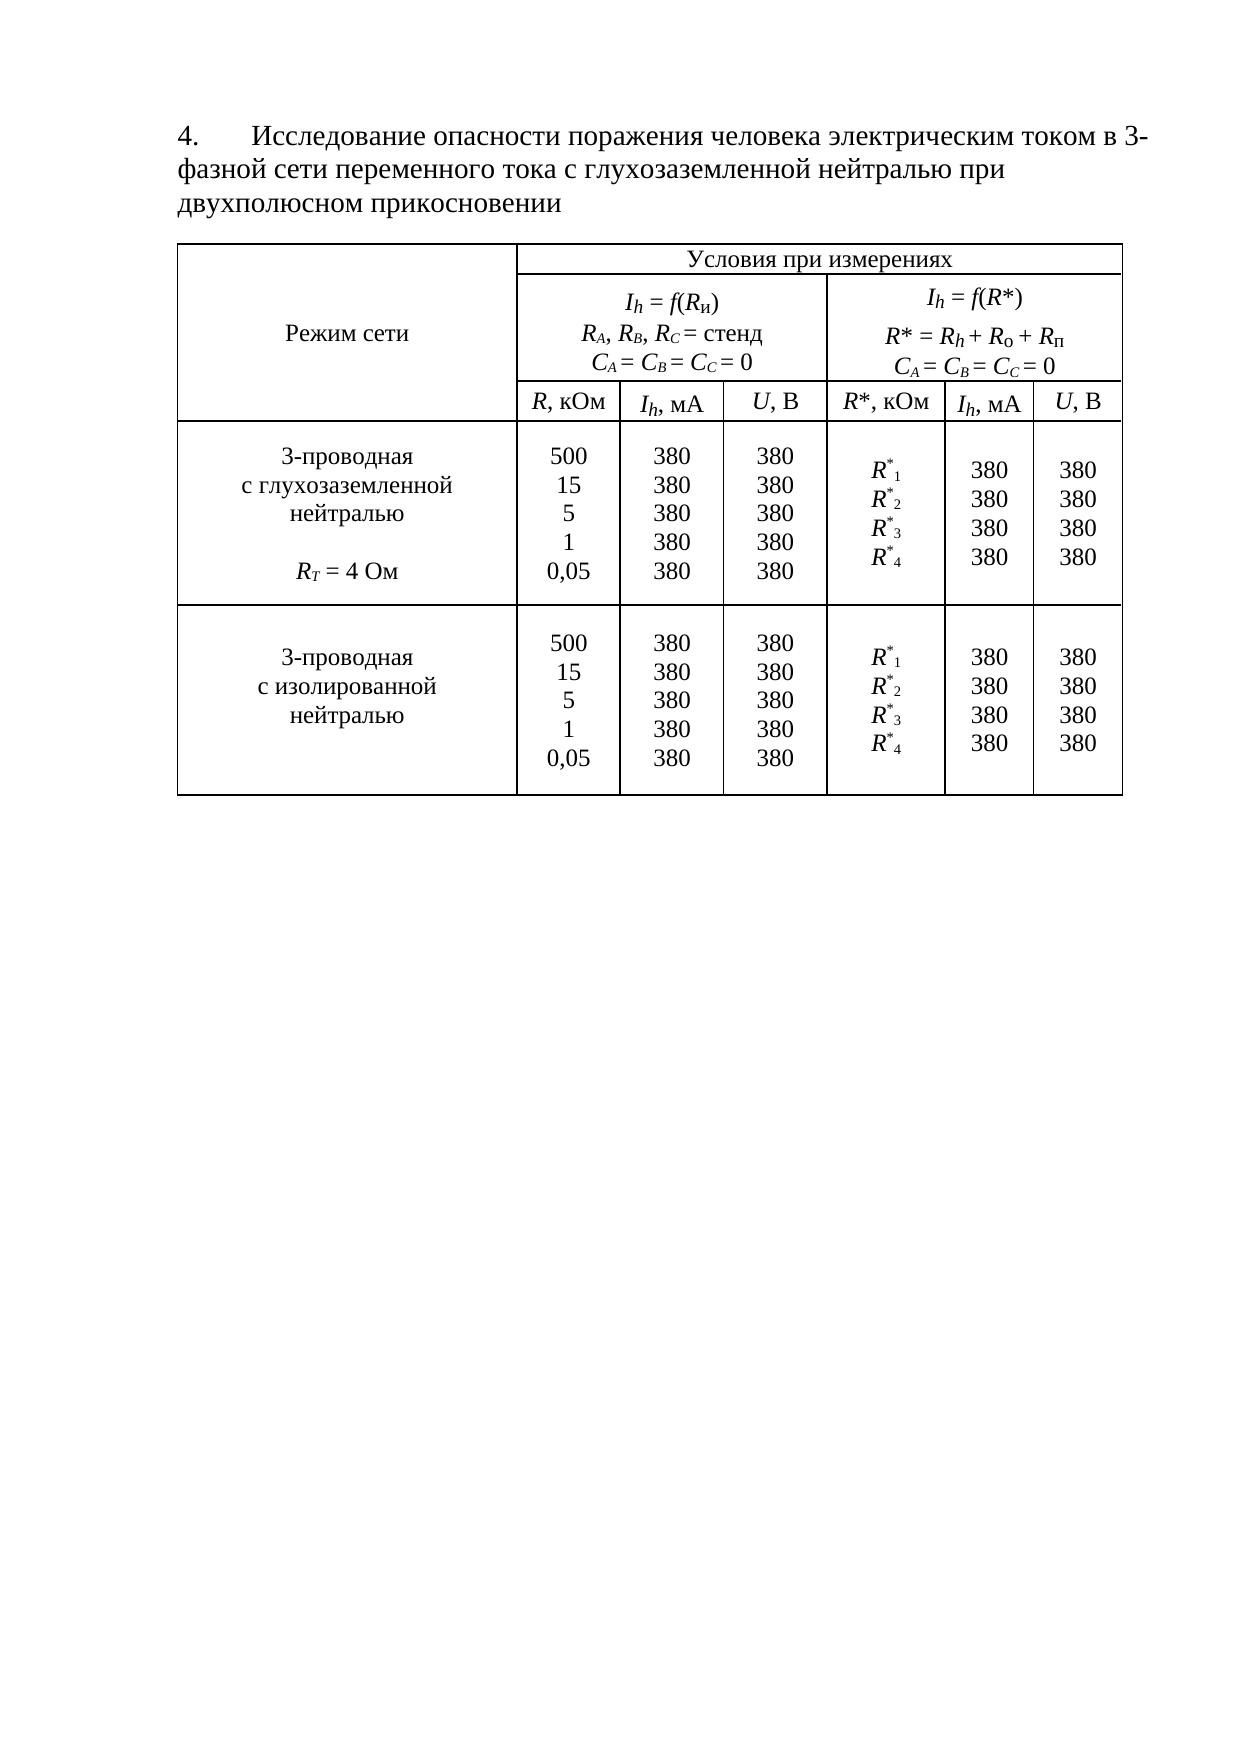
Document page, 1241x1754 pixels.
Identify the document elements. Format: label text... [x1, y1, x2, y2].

table_cell U, В [1034, 380, 1122, 420]
table_cell 380 380 380 380 [1034, 420, 1122, 604]
table_cell 380 380 380 380 380 [621, 606, 723, 794]
table_cell 380 380 380 380 380 [724, 606, 826, 794]
table_cell R*, кОм [828, 382, 944, 420]
table_cell U, В [724, 382, 826, 420]
table_cell Ih, мА [621, 382, 723, 420]
table_cell 500 15 5 1 0,05 [518, 606, 619, 794]
table_cell 380 380 380 380 [946, 422, 1033, 604]
table_cell Ih = f(R*) R* = Rh + Rо + Rп CА = CВ = CС = 0 [828, 273, 1122, 380]
table_header Условия при измерениях [518, 245, 1122, 273]
table_cell 380 380 380 380 [946, 606, 1033, 794]
table_cell R*1 R*2 R*3 R*4 [828, 606, 944, 794]
table_header Режим сети [178, 245, 516, 420]
table_cell R, кОм [518, 382, 619, 420]
table_cell 380 380 380 380 [1034, 604, 1122, 794]
table_cell 380 380 380 380 380 [621, 422, 723, 604]
table_cell 3-проводная с глухозаземленной нейтралью RТ = 4 Ом [178, 422, 516, 604]
table_cell 380 380 380 380 380 [724, 422, 826, 604]
table_cell R*1 R*2 R*3 R*4 [828, 422, 944, 604]
table_cell Ih, мА [946, 382, 1033, 420]
list Исследование опасности поражения человека электрическим током в 3-фазной сети переменного тока с глухозаземленной нейтралью при двухполюсном прикосновении [177, 118, 1152, 219]
table_cell 3-проводная с изолированной нейтралью [178, 606, 516, 794]
table_cell Ih = f(Rи) RА, RВ, RС = стенд CА = CВ = CС = 0 [518, 275, 826, 380]
table_cell 500 15 5 1 0,05 [518, 422, 619, 604]
